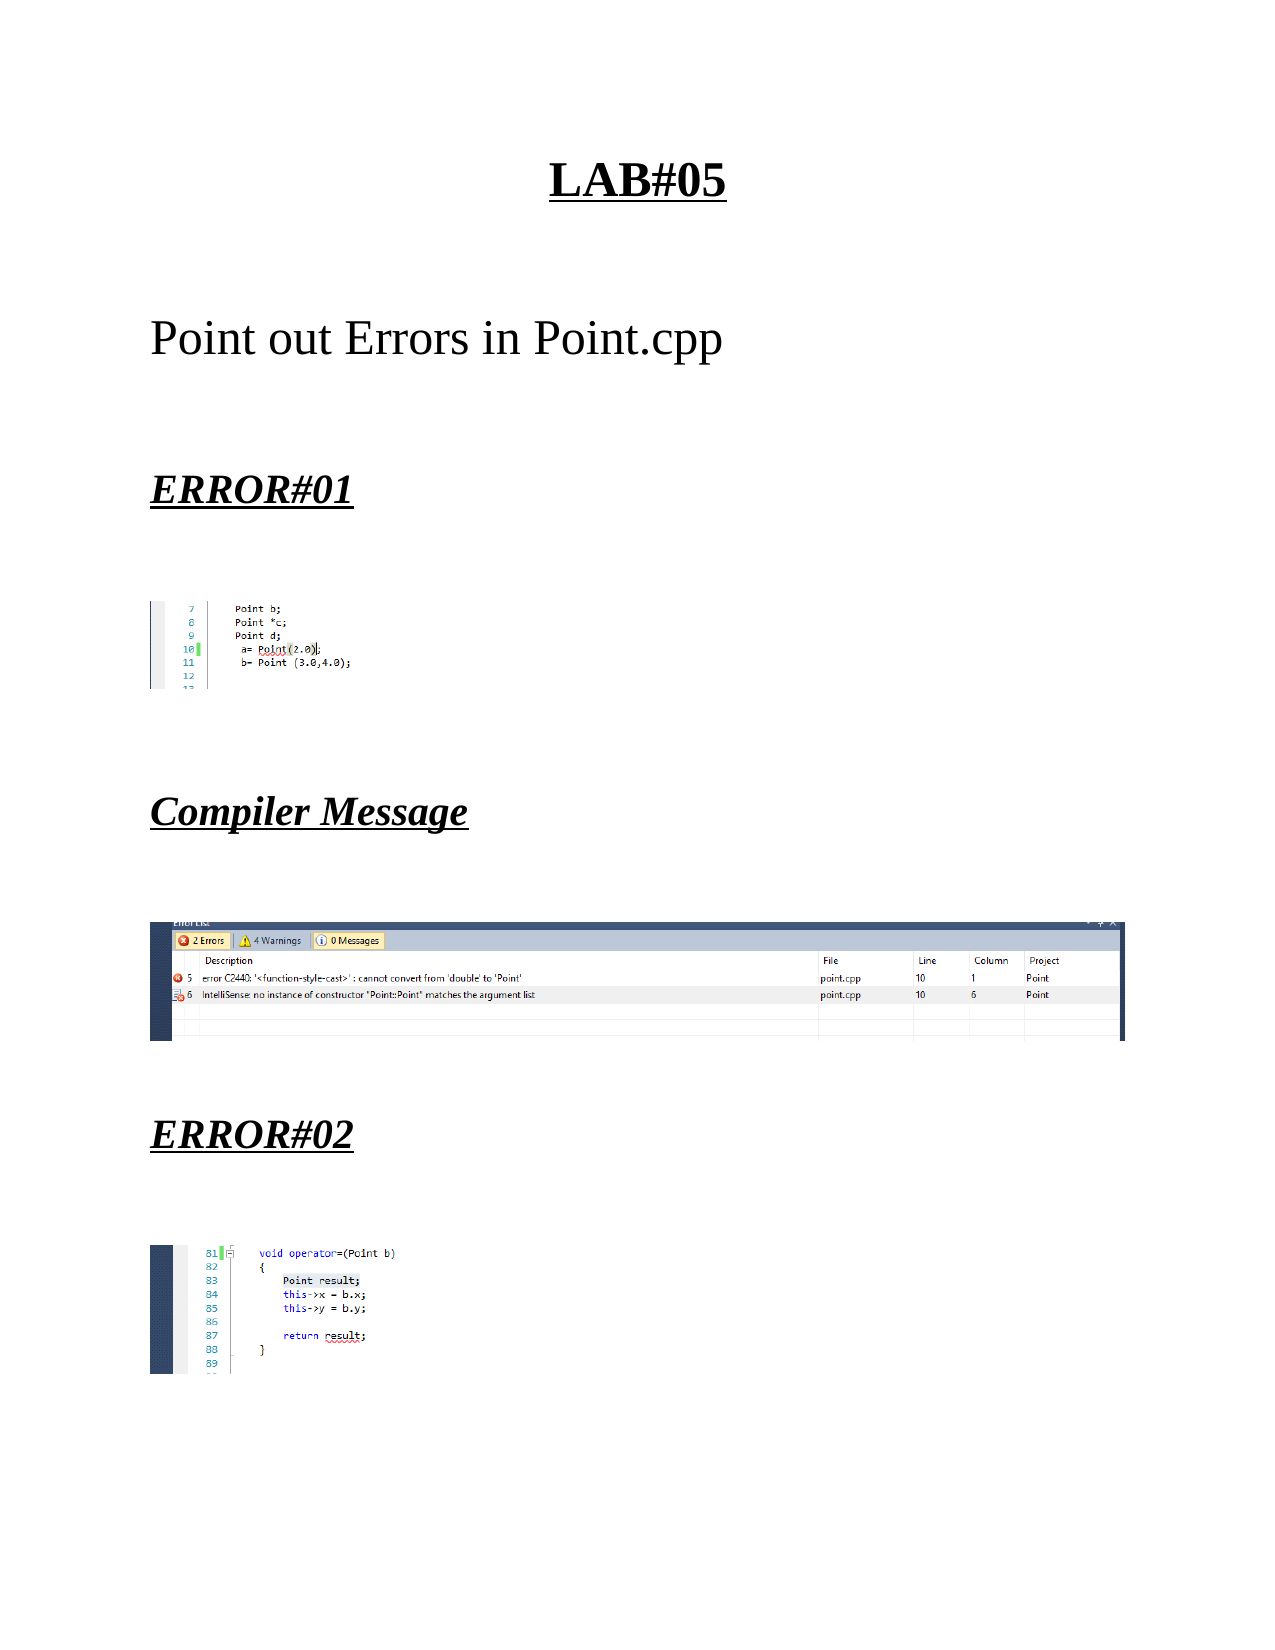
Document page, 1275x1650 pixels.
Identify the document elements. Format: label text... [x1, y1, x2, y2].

picture [150, 1245, 1125, 1374]
text ERROR#02 [150, 1109, 1125, 1157]
text Compiler Message [150, 786, 1125, 834]
text ERROR#01 [150, 465, 1125, 513]
picture [150, 601, 1125, 689]
picture [150, 922, 1125, 1041]
text Point out Errors in Point.cpp [150, 307, 1125, 365]
text LAB#05 [150, 150, 1125, 207]
